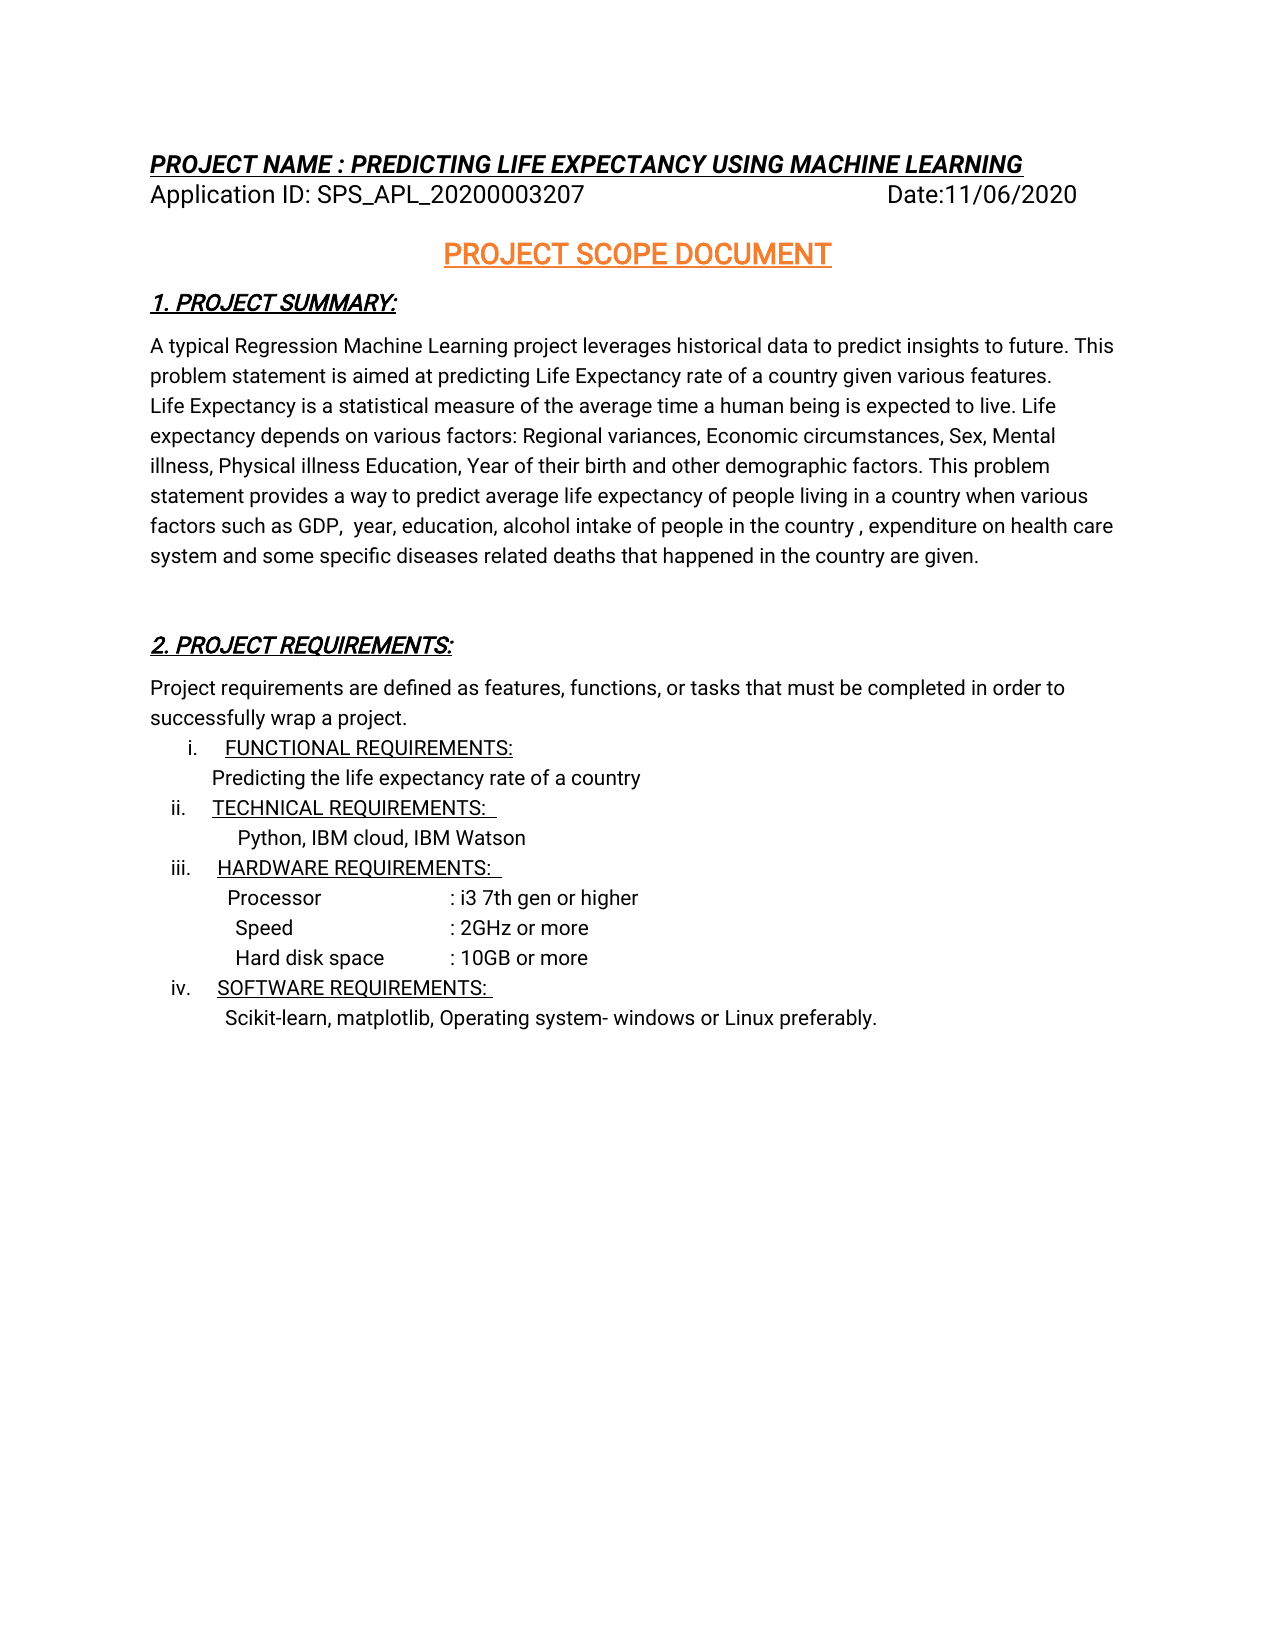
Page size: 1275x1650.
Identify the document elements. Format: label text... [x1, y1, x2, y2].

text A typical Regression Machine Learning project leverages historical data to predict insights to future. This problem statement is aimed at predicting Life Expectancy rate of a country given various features. [150, 329, 1125, 389]
text PROJECT NAME : PREDICTING LIFE EXPECTANCY USING MACHINE LEARNING [150, 150, 1125, 180]
text Hard disk space : 10GB or more [150, 942, 1125, 972]
subtitle 2. PROJECT REQUIREMENTS: [150, 629, 1125, 659]
text iii. HARDWARE REQUIREMENTS: [150, 852, 1125, 882]
text Python, IBM cloud, IBM Watson [150, 822, 1125, 852]
text Scikit-learn, matplotlib, Operating system- windows or Linux preferably. [150, 1002, 1125, 1032]
text ii. TECHNICAL REQUIREMENTS: [150, 792, 1125, 822]
text Speed : 2GHz or more [150, 912, 1125, 942]
subtitle PROJECT SCOPE DOCUMENT [150, 240, 1125, 270]
text Life Expectancy is a statistical measure of the average time a human being is expected to live. Life expectancy depends on various factors: Regional variances, Economic circumstances, Sex, Mental illness, Physical illness Education, Year of their birth and other demographic factors. This problem statement provides a way to predict average life expectancy of people living in a country when various factors such as GDP, year, education, alcohol intake of people in the country , expenditure on health care system and some specific diseases related deaths that happened in the country are given. [150, 389, 1125, 569]
text Project requirements are defined as features, functions, or tasks that must be completed in order to successfully wrap a project. [150, 672, 1125, 732]
subtitle 1. PROJECT SUMMARY: [150, 287, 1125, 317]
text Processor : i3 7th gen or higher [150, 882, 1125, 912]
text Application ID: SPS_APL_20200003207 Date:11/06/2020 [150, 180, 1125, 210]
text iv. SOFTWARE REQUIREMENTS: [150, 972, 1125, 1002]
list FUNCTIONAL REQUIREMENTS: [187, 732, 1125, 762]
text Predicting the life expectancy rate of a country [150, 762, 1125, 792]
